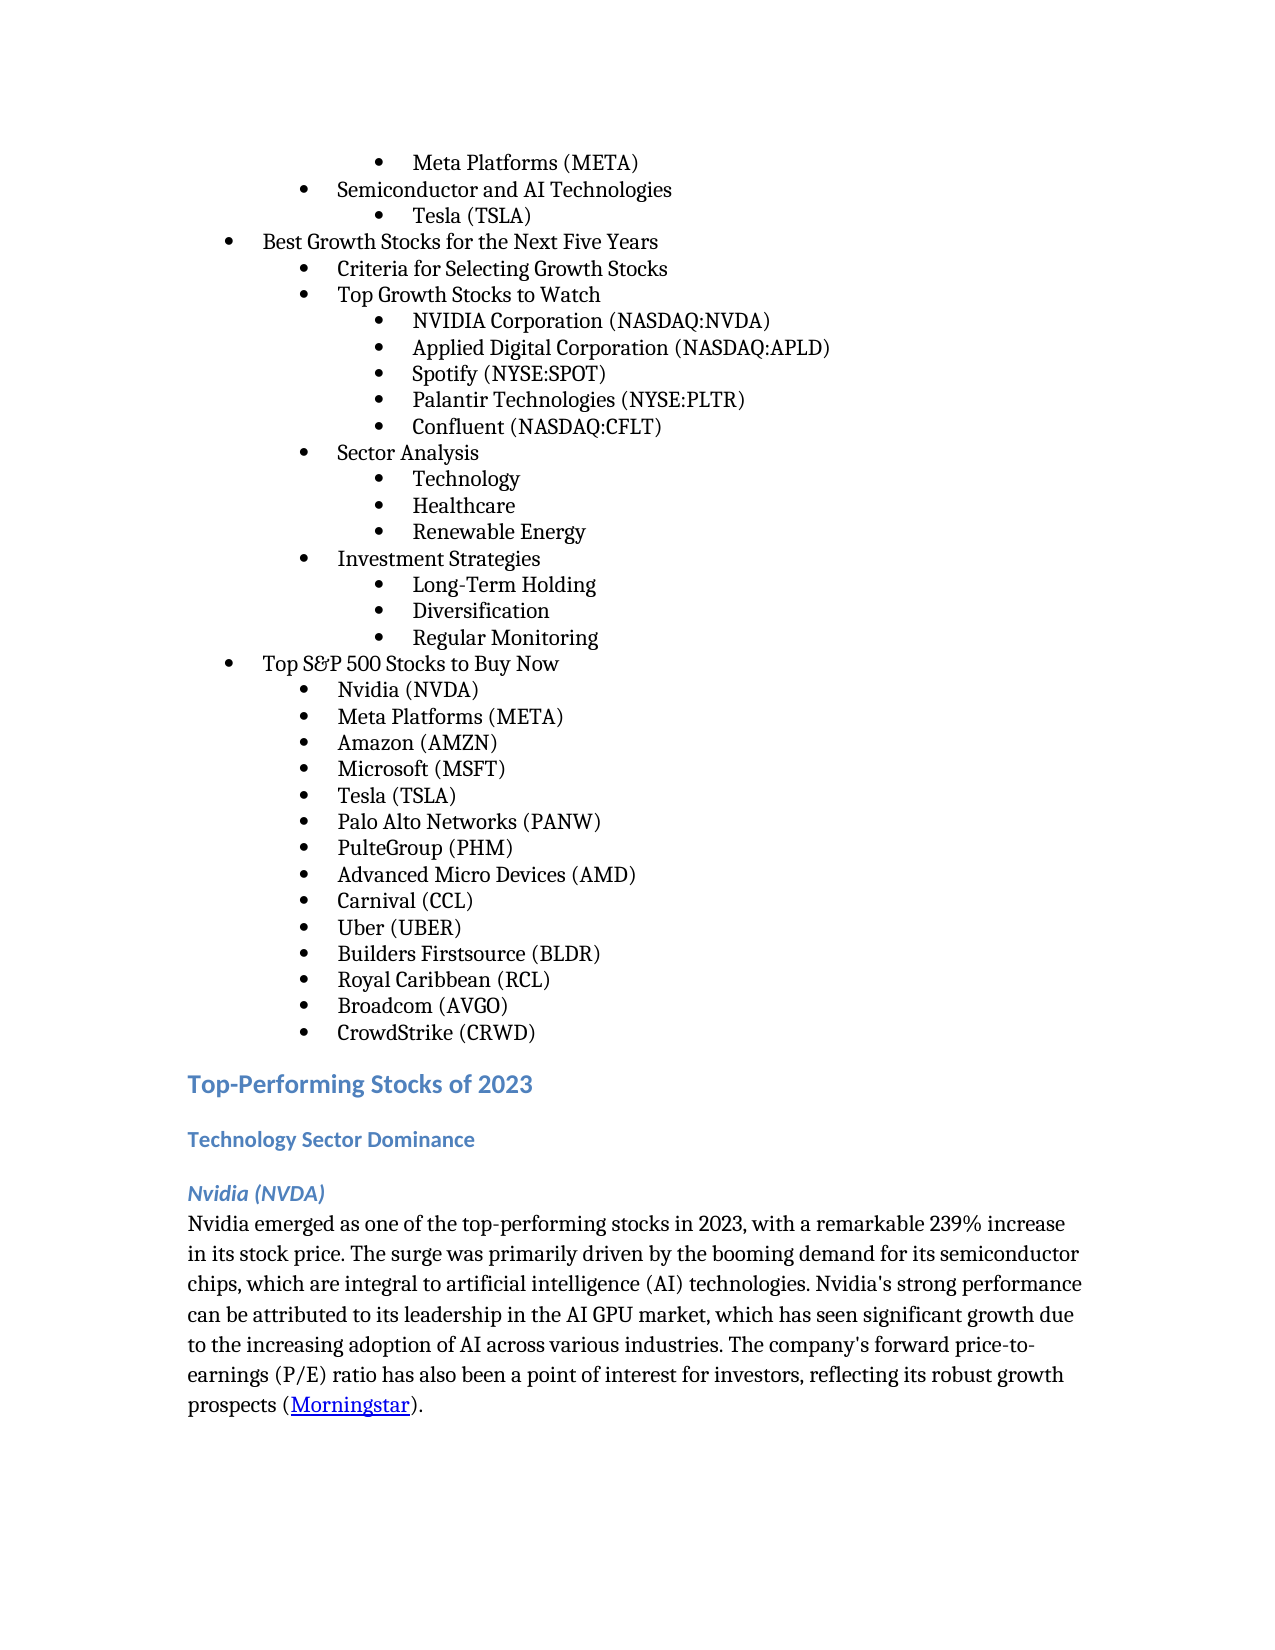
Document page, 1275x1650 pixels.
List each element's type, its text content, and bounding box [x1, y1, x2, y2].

list Nvidia (NVDA) [300, 677, 1087, 703]
list Healthcare [375, 493, 1087, 519]
list Microsoft (MSFT) [300, 756, 1087, 782]
subtitle Technology Sector Dominance [187, 1126, 1087, 1154]
list Spotify (NYSE:SPOT) [375, 361, 1087, 387]
list Best Growth Stocks for the Next Five Years [225, 229, 1087, 255]
list Meta Platforms (META) [375, 150, 1087, 176]
list CrowdStrike (CRWD) [300, 1020, 1087, 1046]
list Advanced Micro Devices (AMD) [300, 862, 1087, 888]
subtitle Nvidia (NVDA) [187, 1179, 1087, 1207]
list Top Growth Stocks to Watch [300, 282, 1087, 308]
list Confluent (NASDAQ:CFLT) [375, 413, 1087, 440]
list NVIDIA Corporation (NASDAQ:NVDA) [375, 308, 1087, 334]
list PulteGroup (PHM) [300, 835, 1087, 862]
list Royal Caribbean (RCL) [300, 967, 1087, 993]
list Tesla (TSLA) [300, 782, 1087, 809]
list Broadcom (AVGO) [300, 993, 1087, 1020]
list Sector Analysis [300, 440, 1087, 466]
list Carnival (CCL) [300, 888, 1087, 914]
list Technology [375, 466, 1087, 493]
list Palo Alto Networks (PANW) [300, 809, 1087, 835]
text Nvidia emerged as one of the top-performing stocks in 2023, with a remarkable 239% increase in its stock price. The surge was primarily driven by the booming demand for its semiconductor chips, which are integral to artificial intelligence (AI) technologies. Nvidia's strong performance can be attributed to its leadership in the AI GPU market, which has seen significant growth due to the increasing adoption of AI across various industries. The company's forward price-to-earnings (P/E) ratio has also been a point of interest for investors, reflecting its robust growth prospects (Morningstar). [187, 1211, 1087, 1418]
list Long-Term Holding [375, 572, 1087, 598]
subtitle Top-Performing Stocks of 2023 [187, 1067, 1087, 1100]
list Regular Monitoring [375, 624, 1087, 651]
list Applied Digital Corporation (NASDAQ:APLD) [375, 334, 1087, 361]
list Amazon (AMZN) [300, 730, 1087, 756]
list Uber (UBER) [300, 914, 1087, 941]
list Investment Strategies [300, 545, 1087, 572]
list Builders Firstsource (BLDR) [300, 941, 1087, 967]
list Diversification [375, 598, 1087, 624]
list Renewable Energy [375, 519, 1087, 545]
list Tesla (TSLA) [375, 203, 1087, 229]
list Meta Platforms (META) [300, 703, 1087, 730]
list Semiconductor and AI Technologies [300, 176, 1087, 203]
list Palantir Technologies (NYSE:PLTR) [375, 387, 1087, 413]
list Criteria for Selecting Growth Stocks [300, 255, 1087, 282]
list Top S&P 500 Stocks to Buy Now [225, 651, 1087, 677]
